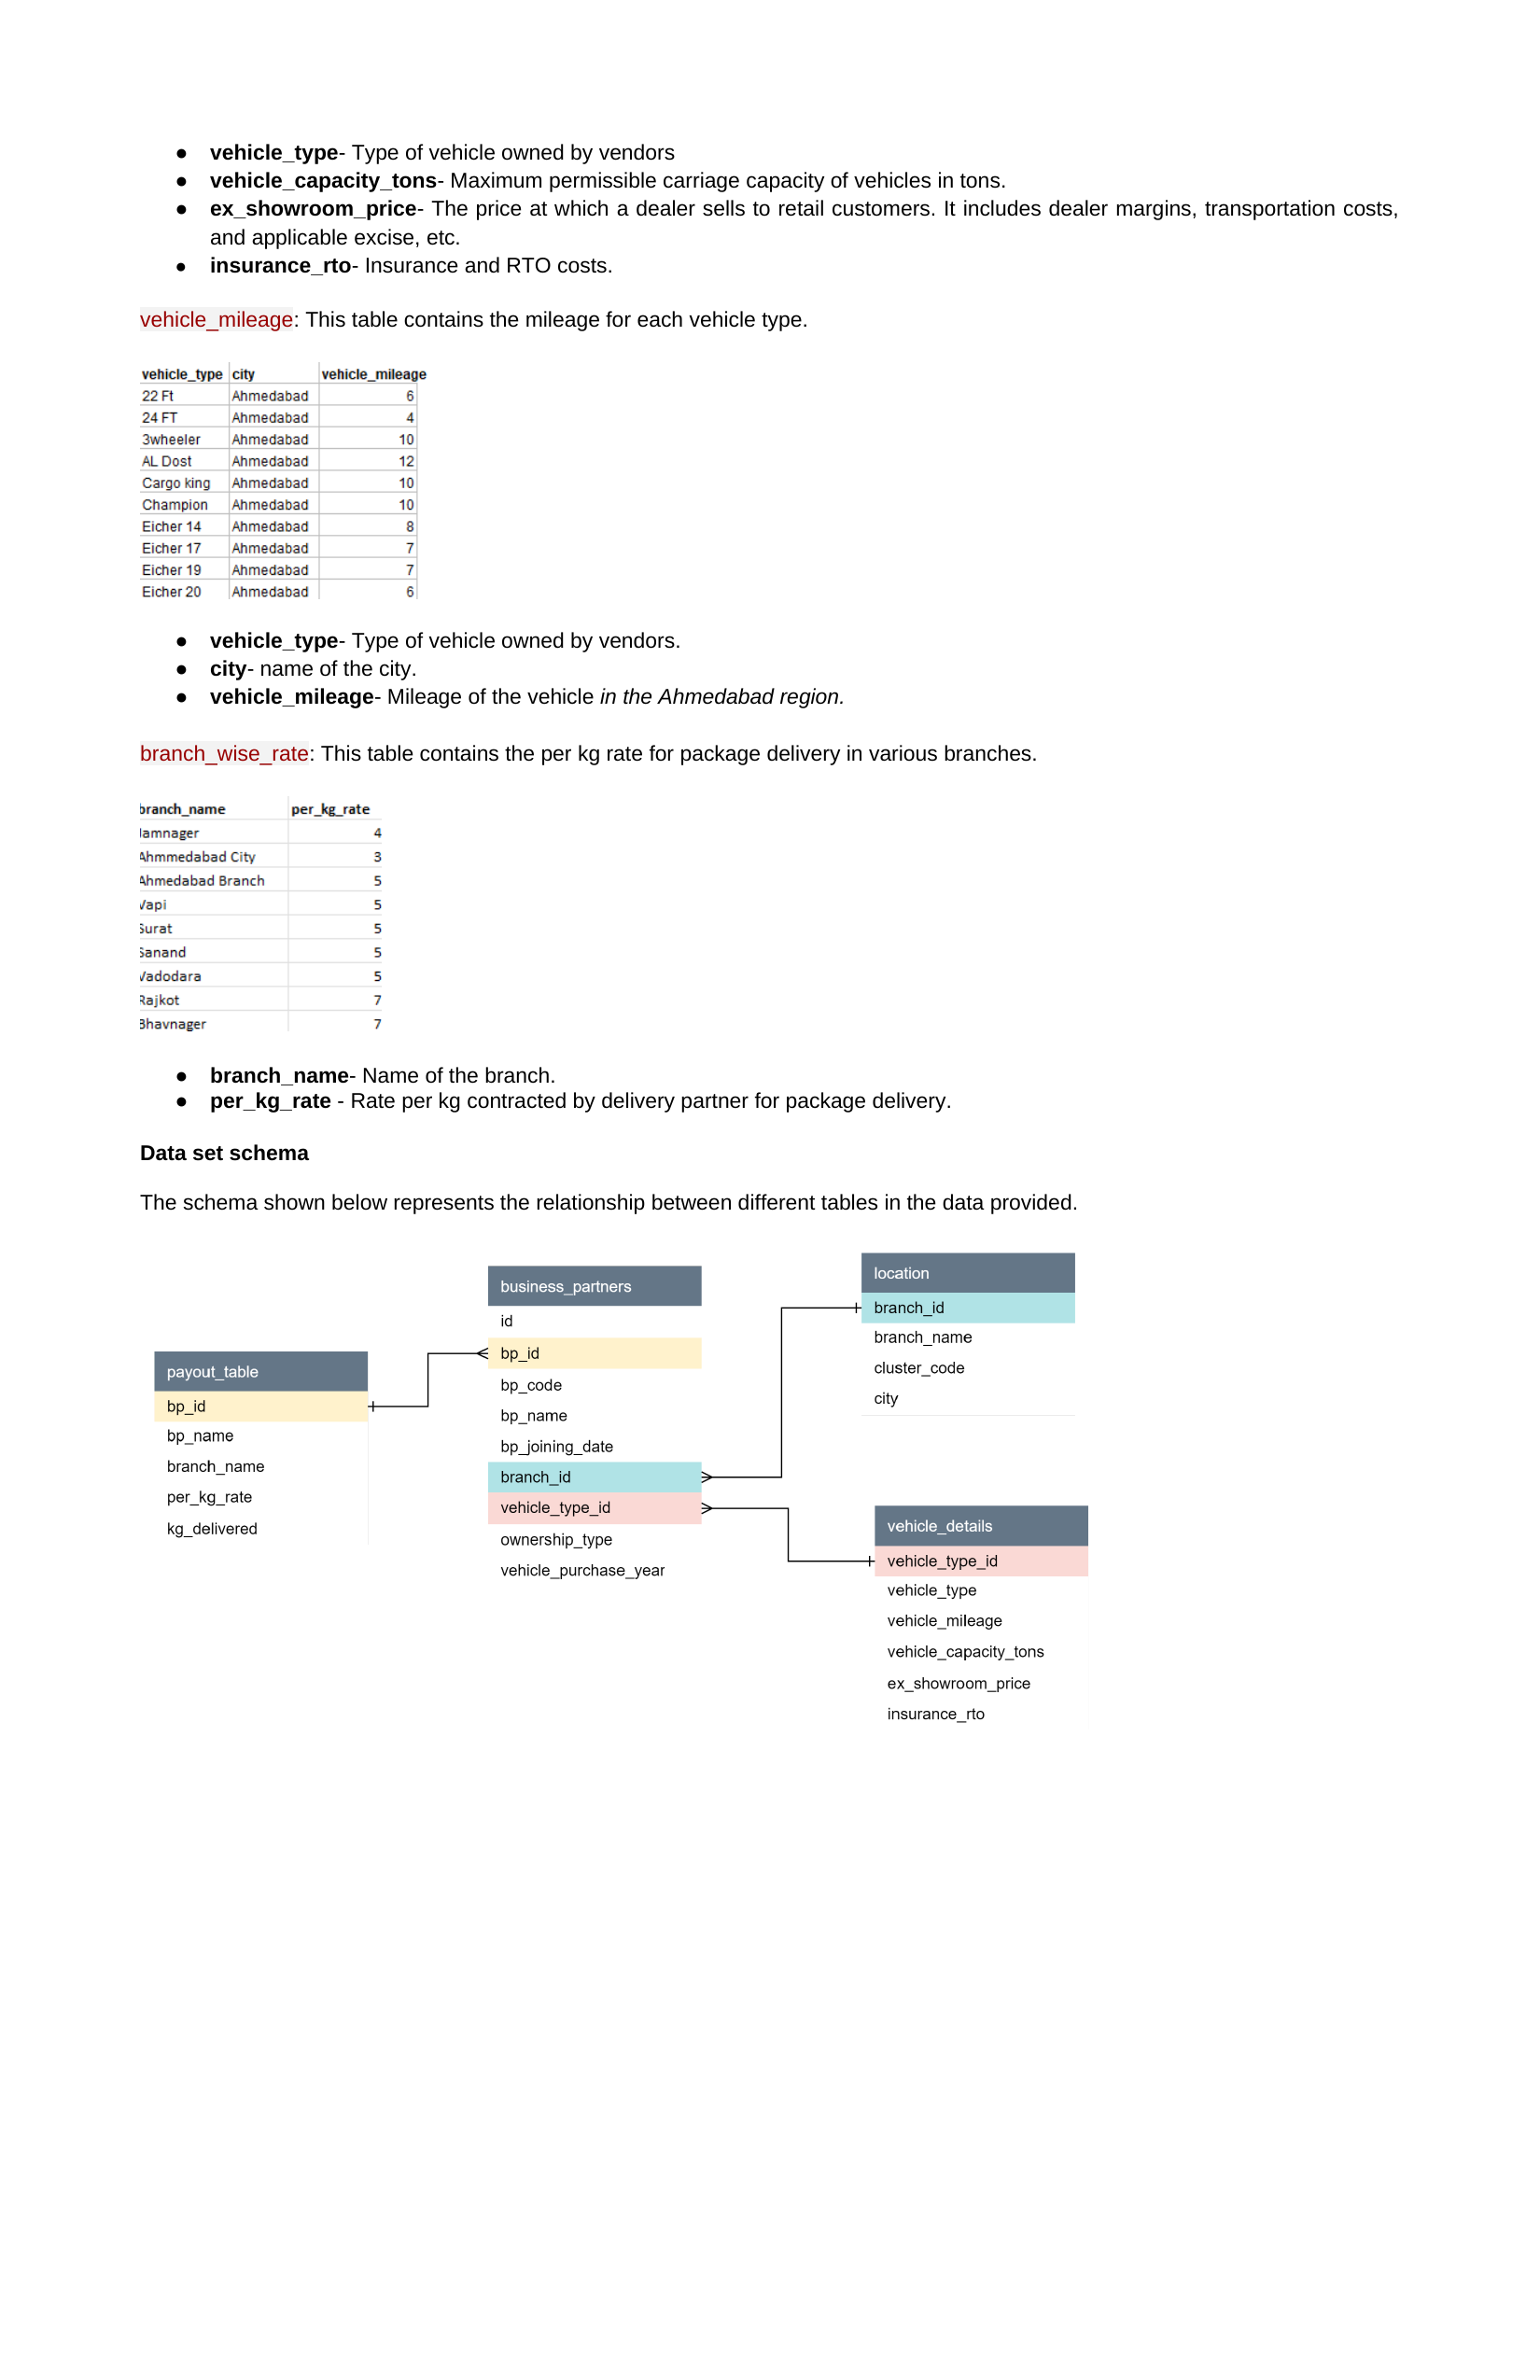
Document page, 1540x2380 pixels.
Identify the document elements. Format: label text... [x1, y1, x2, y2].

list vehicle_capacity_tons- Maximum permissible carriage capacity of vehicles in tons. [175, 168, 1400, 193]
picture [140, 1239, 1102, 1743]
picture [140, 796, 382, 1031]
list vehicle_type- Type of vehicle owned by vendors. [175, 628, 1400, 652]
picture [140, 362, 430, 599]
list vehicle_type- Type of vehicle owned by vendors [175, 140, 1400, 164]
list per_kg_rate - Rate per kg contracted by delivery partner for package delivery. [175, 1088, 1400, 1113]
text Data set schema [140, 1141, 1400, 1165]
text The schema shown below represents the relationship between different tables in the data provided. [140, 1190, 1400, 1214]
list ex_showroom_price- The price at which a dealer sells to retail customers. It includes dealer margins, transportation costs, and applicable excise, etc. [175, 196, 1400, 249]
text branch_wise_rate: This table contains the per kg rate for package delivery in various branches. [140, 740, 1400, 765]
list branch_name- Name of the branch. [175, 1063, 1400, 1088]
list insurance_rto- Insurance and RTO costs. [175, 253, 1400, 277]
list city- name of the city. [175, 656, 1400, 680]
text vehicle_mileage: This table contains the mileage for each vehicle type. [140, 306, 1400, 331]
list vehicle_mileage- Mileage of the vehicle in the Ahmedabad region. [175, 684, 1400, 708]
